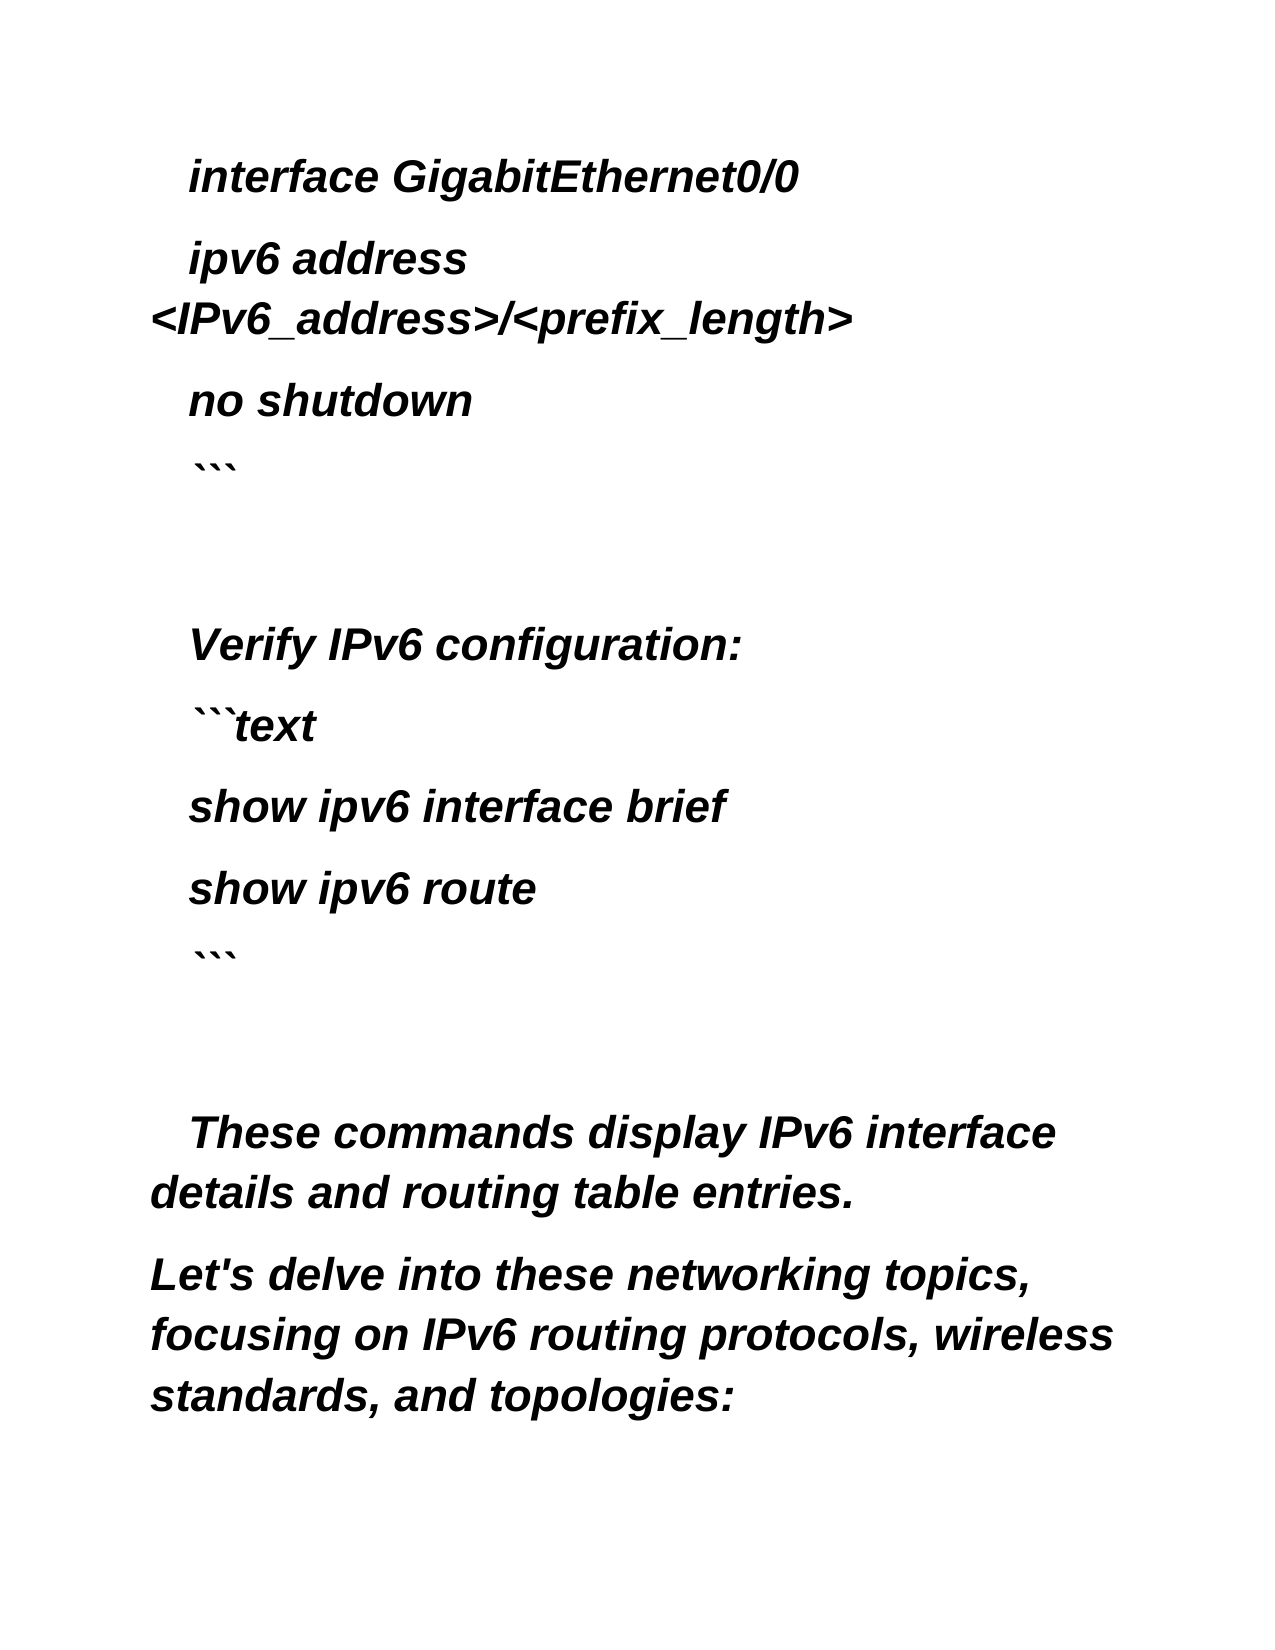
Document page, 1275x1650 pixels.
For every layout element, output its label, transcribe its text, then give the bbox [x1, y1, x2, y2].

text ```text [150, 699, 1125, 751]
text Verify IPv6 configuration: [150, 617, 1125, 670]
text ``` [150, 943, 1125, 995]
text interface GigabitEthernet0/0 [150, 150, 1125, 203]
text show ipv6 interface brief [150, 780, 1125, 833]
text show ipv6 route [150, 861, 1125, 914]
text Let's delve into these networking topics, focusing on IPv6 routing protocols, wireless standards, and topologies: [150, 1247, 1125, 1421]
text ``` [150, 454, 1125, 507]
text These commands display IPv6 interface details and routing table entries. [150, 1105, 1125, 1219]
text no shutdown [150, 373, 1125, 426]
text ipv6 address <IPv6_address>/<prefix_length> [150, 231, 1125, 344]
